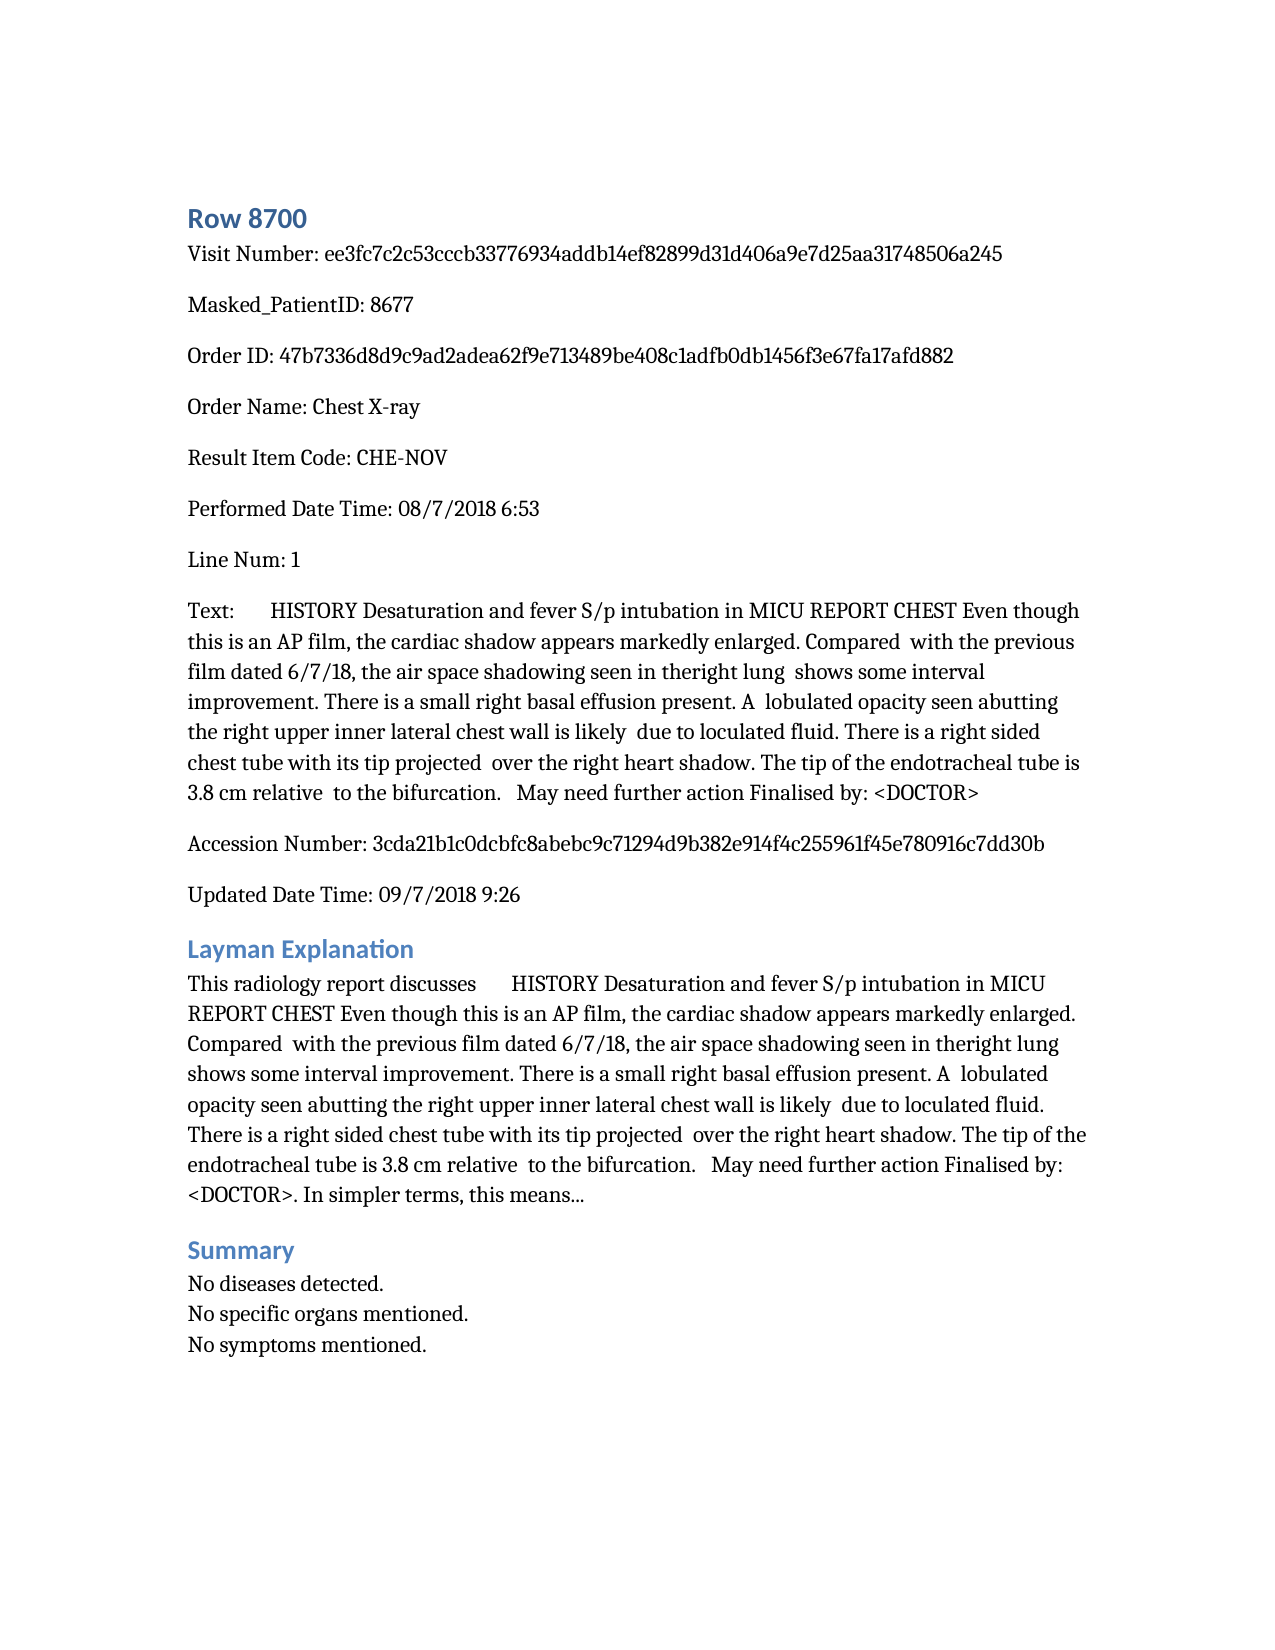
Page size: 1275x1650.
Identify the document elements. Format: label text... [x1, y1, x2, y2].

text Result Item Code: CHE-NOV [187, 445, 1087, 471]
text Order ID: 47b7336d8d9c9ad2adea62f9e713489be408c1adfb0db1456f3e67fa17afd882 [187, 343, 1087, 369]
text Order Name: Chest X-ray [187, 394, 1087, 420]
text Updated Date Time: 09/7/2018 9:26 [187, 882, 1087, 908]
text Visit Number: ee3fc7c2c53cccb33776934addb14ef82899d31d406a9e7d25aa31748506a245 [187, 241, 1087, 267]
text Masked_PatientID: 8677 [187, 292, 1087, 318]
subtitle Summary [187, 1233, 1087, 1266]
subtitle Row 8700 [187, 200, 1087, 236]
subtitle Layman Explanation [187, 933, 1087, 966]
text Accession Number: 3cda21b1c0dcbfc8abebc9c71294d9b382e914f4c255961f45e780916c7dd30b [187, 831, 1087, 857]
text No diseases detected. No specific organs mentioned. No symptoms mentioned. [187, 1271, 1087, 1358]
text Text: HISTORY Desaturation and fever S/p intubation in MICU REPORT CHEST Even though this is an AP film, the cardiac shadow appears markedly enlarged. Compared with the previous film dated 6/7/18, the air space shadowing seen in theright lung shows some interval improvement. There is a small right basal effusion present. A lobulated opacity seen abutting the right upper inner lateral chest wall is likely due to loculated fluid. There is a right sided chest tube with its tip projected over the right heart shadow. The tip of the endotracheal tube is 3.8 cm relative to the bifurcation. May need further action Finalised by: <DOCTOR> [187, 598, 1087, 806]
text This radiology report discusses HISTORY Desaturation and fever S/p intubation in MICU REPORT CHEST Even though this is an AP film, the cardiac shadow appears markedly enlarged. Compared with the previous film dated 6/7/18, the air space shadowing seen in theright lung shows some interval improvement. There is a small right basal effusion present. A lobulated opacity seen abutting the right upper inner lateral chest wall is likely due to loculated fluid. There is a right sided chest tube with its tip projected over the right heart shadow. The tip of the endotracheal tube is 3.8 cm relative to the bifurcation. May need further action Finalised by: <DOCTOR>. In simpler terms, this means... [187, 971, 1087, 1208]
text Line Num: 1 [187, 547, 1087, 573]
text Performed Date Time: 08/7/2018 6:53 [187, 496, 1087, 522]
